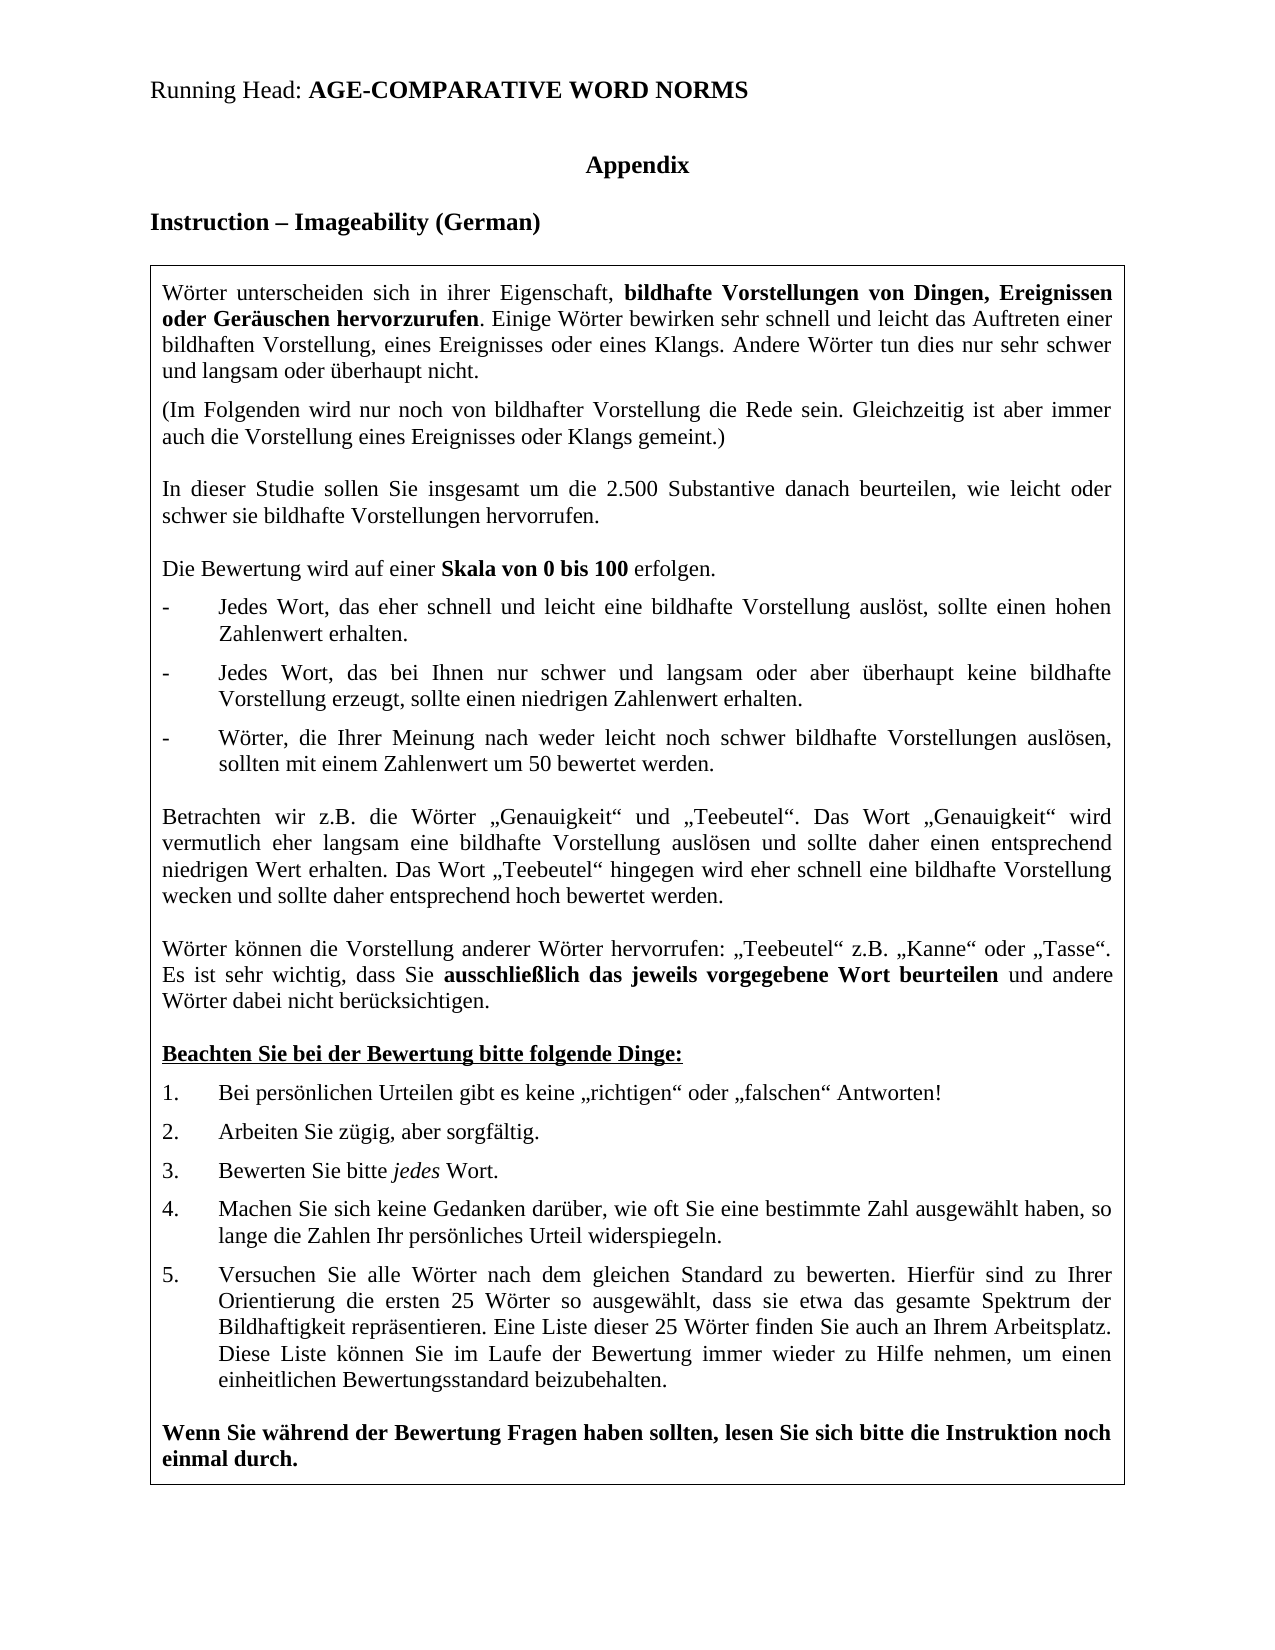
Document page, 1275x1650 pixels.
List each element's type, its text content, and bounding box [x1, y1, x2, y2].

table_header Wörter unterscheiden sich in ihrer Eigenschaft, bildhafte Vorstellungen von Dingen, Ereignissen oder Geräuschen hervorzurufen. Einige Wörter bewirken sehr schnell und leicht das Auftreten einer bildhaften Vorstellung, eines Ereignisses oder eines Klangs. Andere Wörter tun dies nur sehr schwer und langsam oder überhaupt nicht. (Im Folgenden wird nur noch von bildhafter Vorstellung die Rede sein. Gleichzeitig ist aber immer auch die Vorstellung eines Ereignisses oder Klangs gemeint.) In dieser Studie sollen Sie insgesamt um die 2.500 Substantive danach beurteilen, wie leicht oder schwer sie bildhafte Vorstellungen hervorrufen. Die Bewertung wird auf einer Skala von 0 bis 100 erfolgen. Jedes Wort, das eher schnell und leicht eine bildhafte Vorstellung auslöst, sollte einen hohen Zahlenwert erhalten. Jedes Wort, das bei Ihnen nur schwer und langsam oder aber überhaupt keine bildhafte Vorstellung erzeugt, sollte einen niedrigen Zahlenwert erhalten. Wörter, die Ihrer Meinung nach weder leicht noch schwer bildhafte Vorstellungen auslösen, sollten mit einem Zahlenwert um 50 bewertet werden. Betrachten wir z.B. die Wörter „Genauigkeit“ und „Teebeutel“. Das Wort „Genauigkeit“ wird vermutlich eher langsam eine bildhafte Vorstellung auslösen und sollte daher einen entsprechend niedrigen Wert erhalten. Das Wort „Teebeutel“ hingegen wird eher schnell eine bildhafte Vorstellung wecken und sollte daher entsprechend hoch bewertet werden. Wörter können die Vorstellung anderer Wörter hervorrufen: „Teebeutel“ z.B. „Kanne“ oder „Tasse“. Es ist sehr wichtig, dass Sie ausschließlich das jeweils vorgegebene Wort beurteilen und andere Wörter dabei nicht berücksichtigen. Beachten Sie bei der Bewertung bitte folgende Dinge: Bei persönlichen Urteilen gibt es keine „richtigen“ oder „falschen“ Antworten! Arbeiten Sie zügig, aber sorgfältig. Bewerten Sie bitte jedes Wort. Machen Sie sich keine Gedanken darüber, wie oft Sie eine bestimmte Zahl ausgewählt haben, so lange die Zahlen Ihr persönliches Urteil widerspiegeln. Versuchen Sie alle Wörter nach dem gleichen Standard zu bewerten. Hierfür sind zu Ihrer Orientierung die ersten 25 Wörter so ausgewählt, dass sie etwa das gesamte Spektrum der Bildhaftigkeit repräsentieren. Eine Liste dieser 25 Wörter finden Sie auch an Ihrem Arbeitsplatz. Diese Liste können Sie im Laufe der Bewertung immer wieder zu Hilfe nehmen, um einen einheitlichen Bewertungsstandard beizubehalten. Wenn Sie während der Bewertung Fragen haben sollten, lesen Sie sich bitte die Instruktion noch einmal durch. [151, 266, 1124, 1484]
subtitle Instruction – Imageability (German) [150, 207, 1125, 236]
subtitle Appendix [150, 150, 1125, 179]
